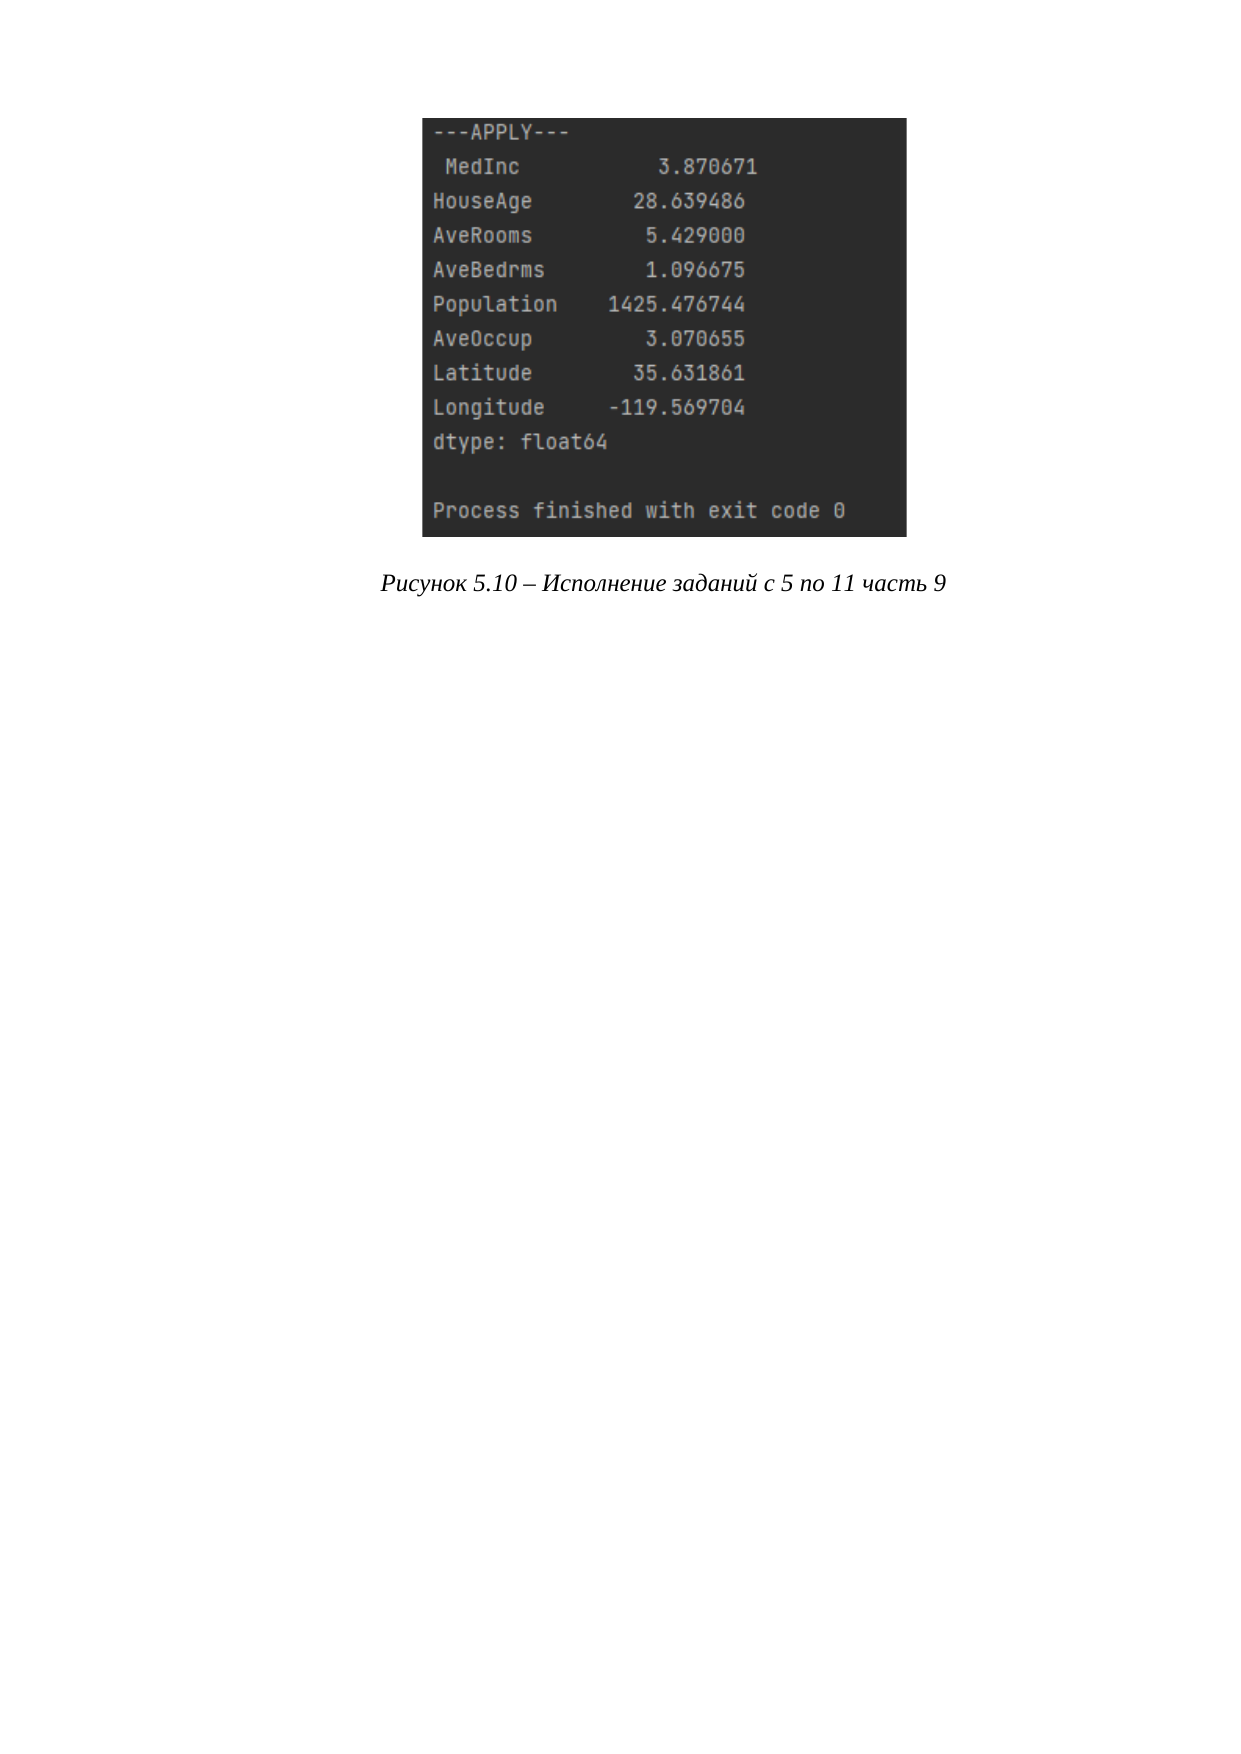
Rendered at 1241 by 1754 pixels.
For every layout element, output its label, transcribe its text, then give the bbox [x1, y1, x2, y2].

picture [422, 118, 907, 537]
text Рисунок 5.10 – Исполнение заданий с 5 по 11 часть 9 [177, 568, 1152, 597]
